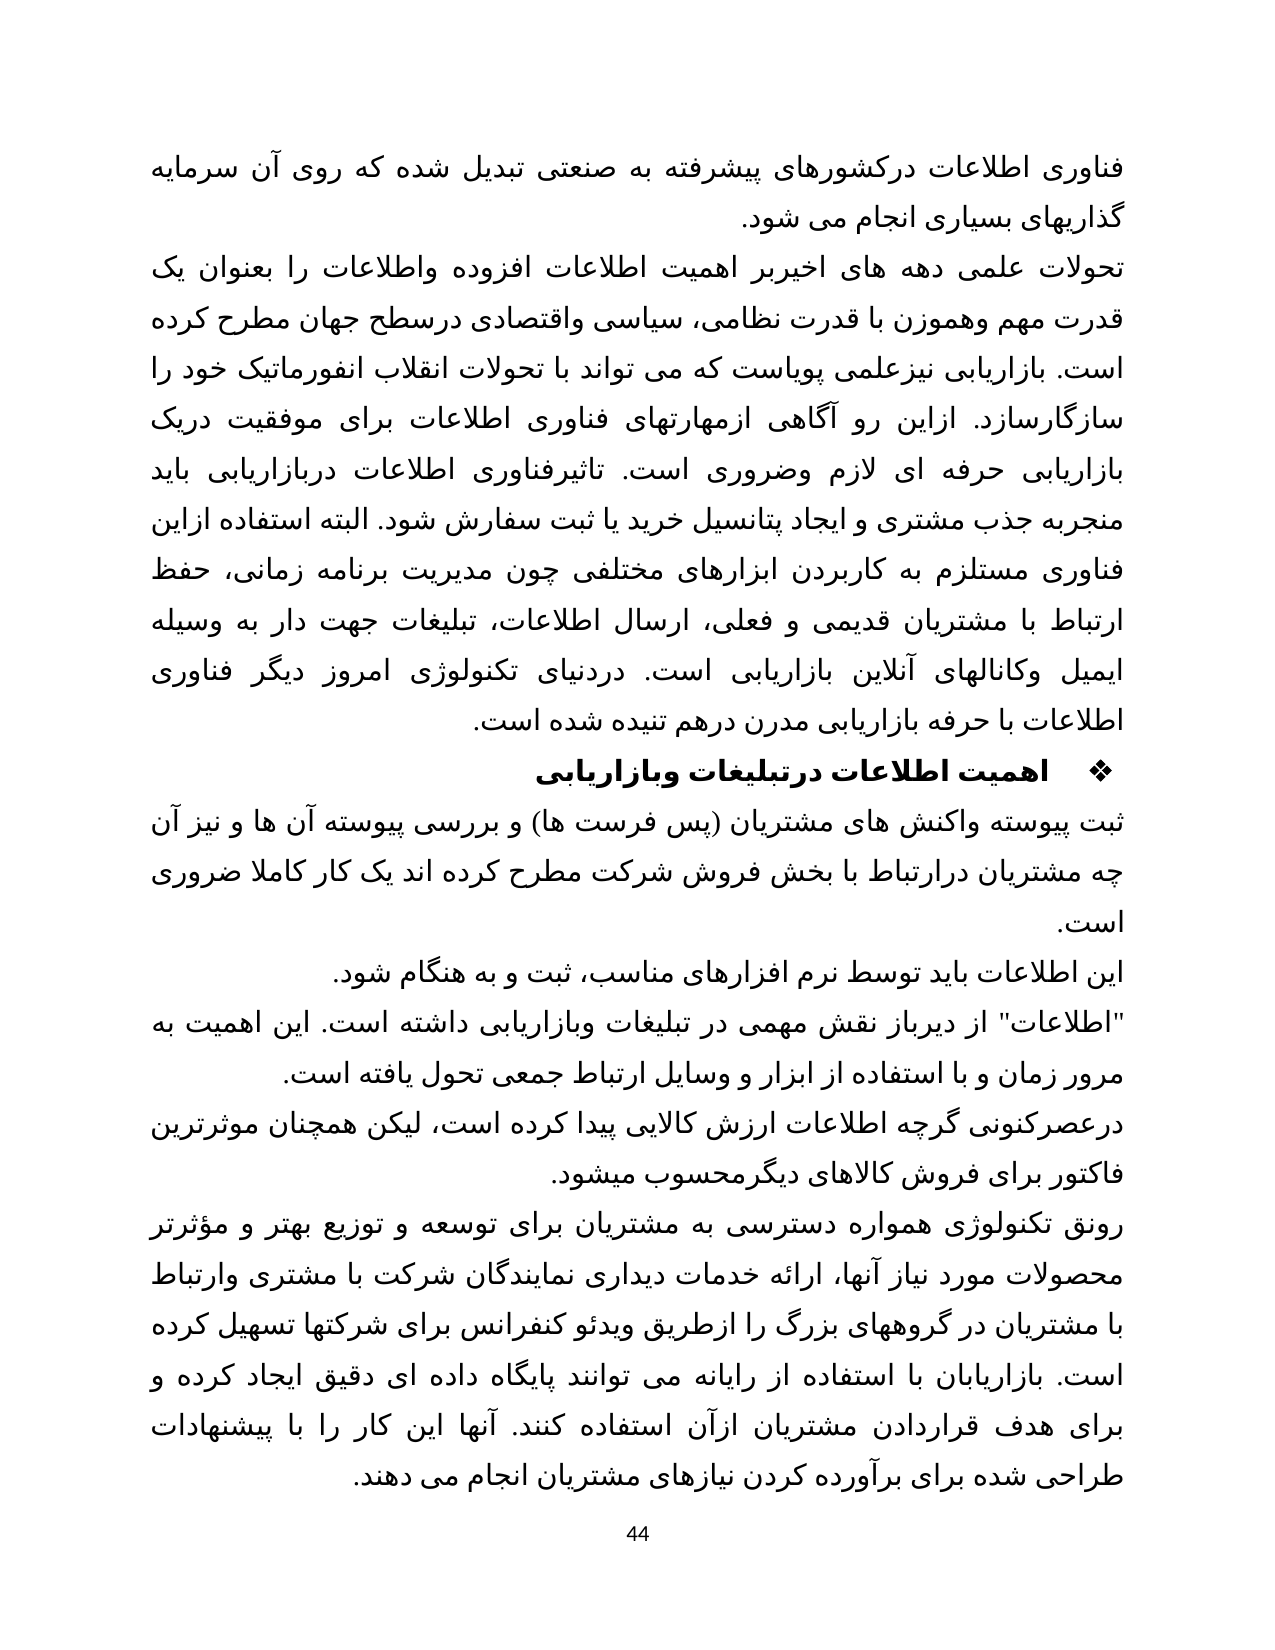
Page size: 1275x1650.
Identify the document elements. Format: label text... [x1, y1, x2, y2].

text این اطلاعات باید توسط نرم افزارهای مناسب، ثبت و به هنگام شود. [150, 955, 1125, 989]
text رونق تکنولوژی همواره دسترسی به مشتریان برای توسعه و توزیع بهتر و مؤثرتر محصولات مورد نیاز آنها، ارائه خدمات دیداری نمایندگان شرکت با مشتری وارتباط با مشتریان در گروههای بزرگ را ازطریق ویدئو کنفرانس برای شرکتها تسهیل کرده است. بازاریابان با استفاده از رایانه می توانند پایگاه داده ای دقیق ایجاد کرده و برای هدف قراردادن مشتریان ازآن استفاده کنند. آنها این کار را با پیشنهادات طراحی شده برای برآورده کردن نیازهای مشتریان انجام می دهند. [150, 1207, 1125, 1492]
text درعصرکنونی گرچه اطلاعات ارزش کالایی پیدا کرده است، لیکن همچنان موثرترین فاکتور برای فروش کالاهای دیگرمحسوب میشود. [150, 1106, 1125, 1190]
text تحولات علمی دهه های اخیربر اهمیت اطلاعات افزوده واطلاعات را بعنوان یک قدرت مهم وهموزن با قدرت نظامی، سیاسی واقتصادی درسطح جهان مطرح کرده است. بازاریابی نیزعلمی پویاست که می تواند با تحولات انقلاب انفورماتیک خود را سازگارسازد. ازاین رو آگاهی ازمهارتهای فناوری اطلاعات برای موفقیت دریک بازاریابی حرفه ای لازم وضروری است. تاثیرفناوری اطلاعات دربازاریابی باید منجربه جذب مشتری و ایجاد پتانسیل خرید یا ثبت سفارش شود. البته استفاده ازاین فناوری مستلزم به کاربردن ابزارهای مختلفی چون مدیریت برنامه زمانی، حفظ ارتباط با مشتریان قدیمی و فعلی، ارسال اطلاعات، تبلیغات جهت دار به وسیله ایمیل وکانالهای آنلاین بازاریابی است. دردنیای تکنولوژی امروز دیگر فناوری اطلاعات با حرفه بازاریابی مدرن درهم تنیده شده است. [150, 251, 1125, 737]
list اهمیت اطلاعات درتبلیغات وبازاریابی [150, 754, 1087, 787]
text ثبت پیوسته واکنش های مشتریان (پس فرست ها) و بررسی پیوسته آن ها و نیز آن چه مشتریان درارتباط با بخش فروش شرکت مطرح کرده اند یک کار کاملا ضروری است. [150, 804, 1125, 938]
text "اطلاعات" از دیرباز نقش مهمی در تبلیغات وبازاریابی داشته است. این اهمیت به مرور زمان و با استفاده از ابزار و وسایل ارتباط جمعی تحول یافته است. [150, 1005, 1125, 1089]
text فناوری اطلاعات درکشورهای پیشرفته به صنعتی تبدیل شده که روی آن سرمایه گذاریهای بسیاری انجام می شود. [150, 150, 1125, 234]
